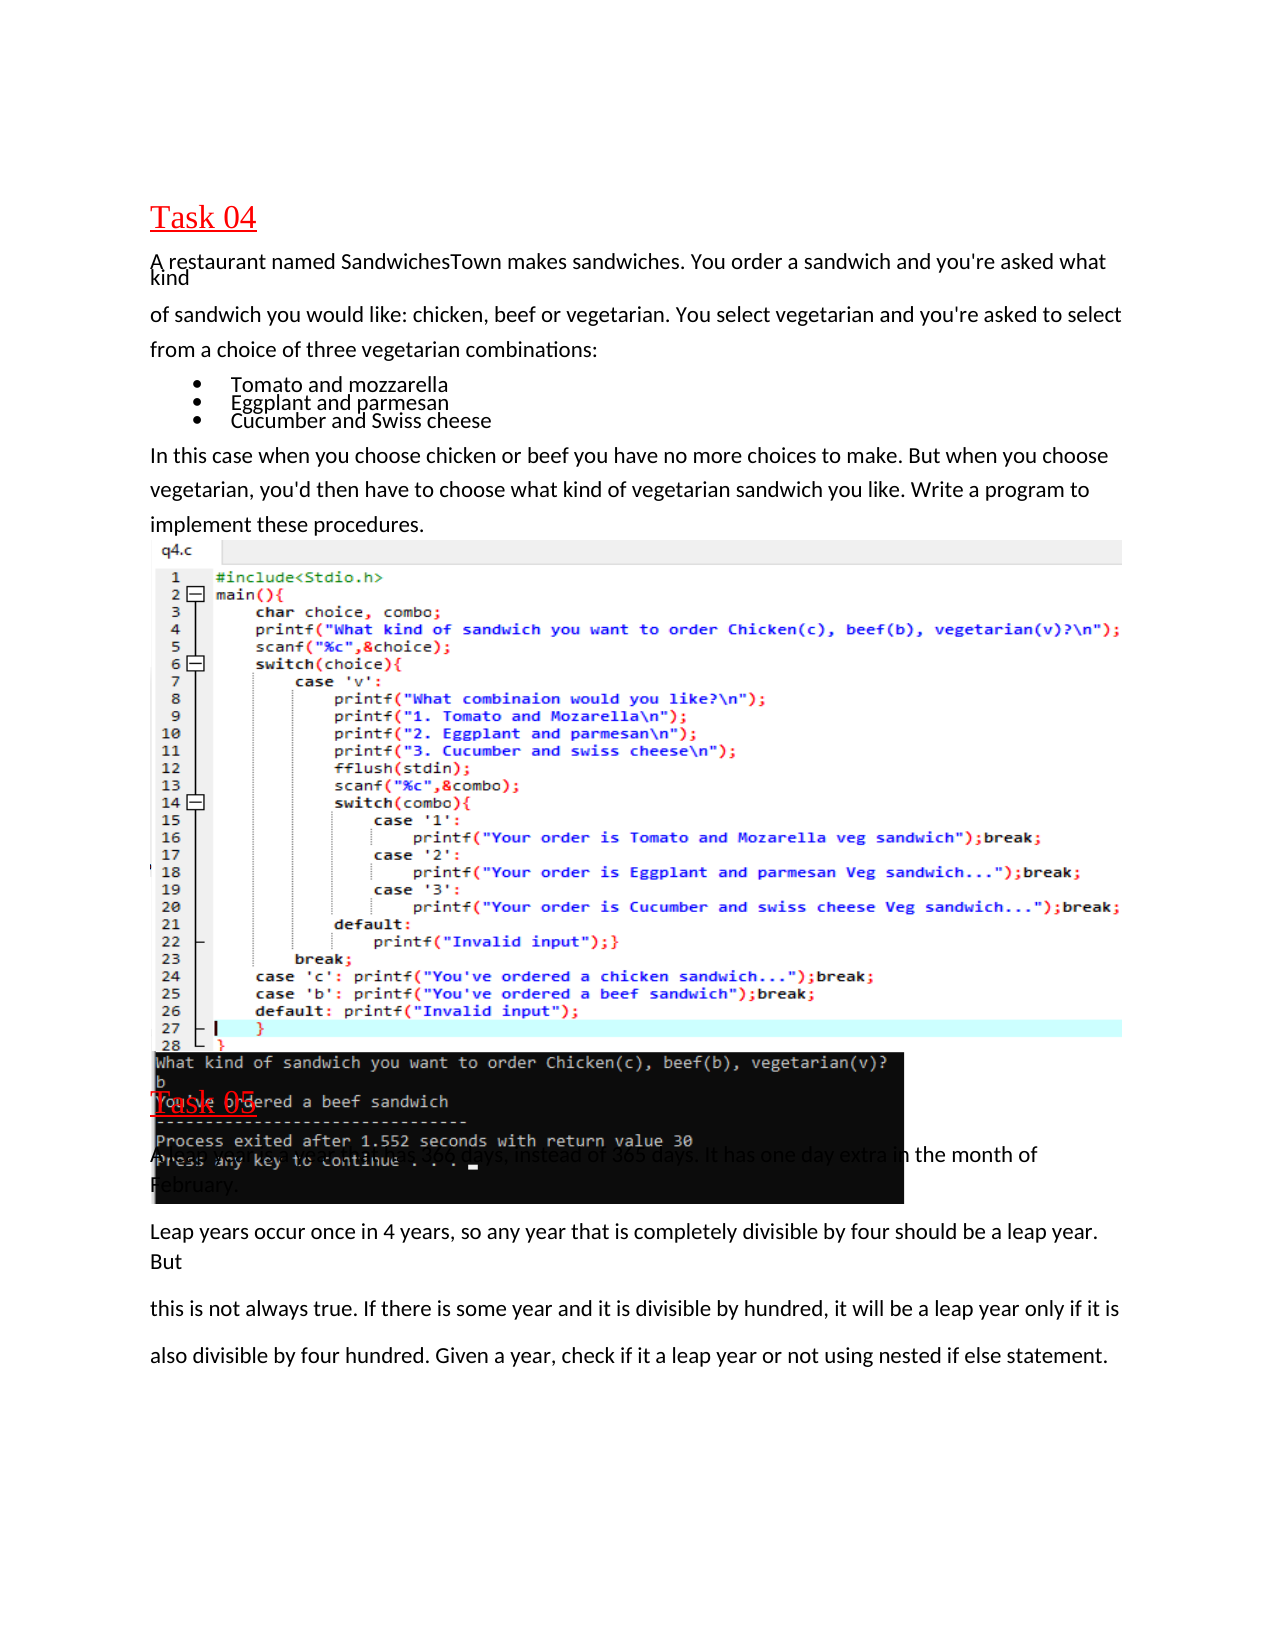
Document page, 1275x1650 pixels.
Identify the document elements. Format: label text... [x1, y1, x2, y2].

text vegetarian, you'd then have to choose what kind of vegetarian sandwich you like. Write a program to [150, 483, 1125, 501]
text A restaurant named SandwichesTown makes sandwiches. You order a sandwich and you're asked what kind [150, 255, 1125, 291]
text implement these procedures. [150, 518, 1125, 536]
text In this case when you choose chicken or beef you have no more choices to make. But when you choose [150, 448, 1125, 467]
text A leap year is a year that has 366 days, instead of 365 days. It has one day extra in the month of February. [150, 1140, 1125, 1198]
list Tomato and mozzarella [193, 377, 1125, 396]
text from a choice of three vegetarian combinations: [150, 343, 1125, 361]
text this is not always true. If there is some year and it is divisible by hundred, it will be a leap year only if it is [150, 1294, 1125, 1322]
list Eggplant and parmesan [193, 396, 1125, 414]
text Leap years occur once in 4 years, so any year that is completely divisible by four should be a leap year. But [150, 1217, 1125, 1275]
text also divisible by four hundred. Given a year, check if it a leap year or not using nested if else statement. [150, 1341, 1125, 1369]
text Task 05 [150, 1022, 1125, 1120]
picture [150, 540, 1122, 1049]
list Cucumber and Swiss cheese [193, 414, 1125, 432]
picture [151, 1198, 905, 1204]
text of sandwich you would like: chicken, beef or vegetarian. You select vegetarian and you're asked to select [150, 308, 1125, 326]
picture [151, 1120, 905, 1140]
text Task 04 [150, 197, 1125, 235]
